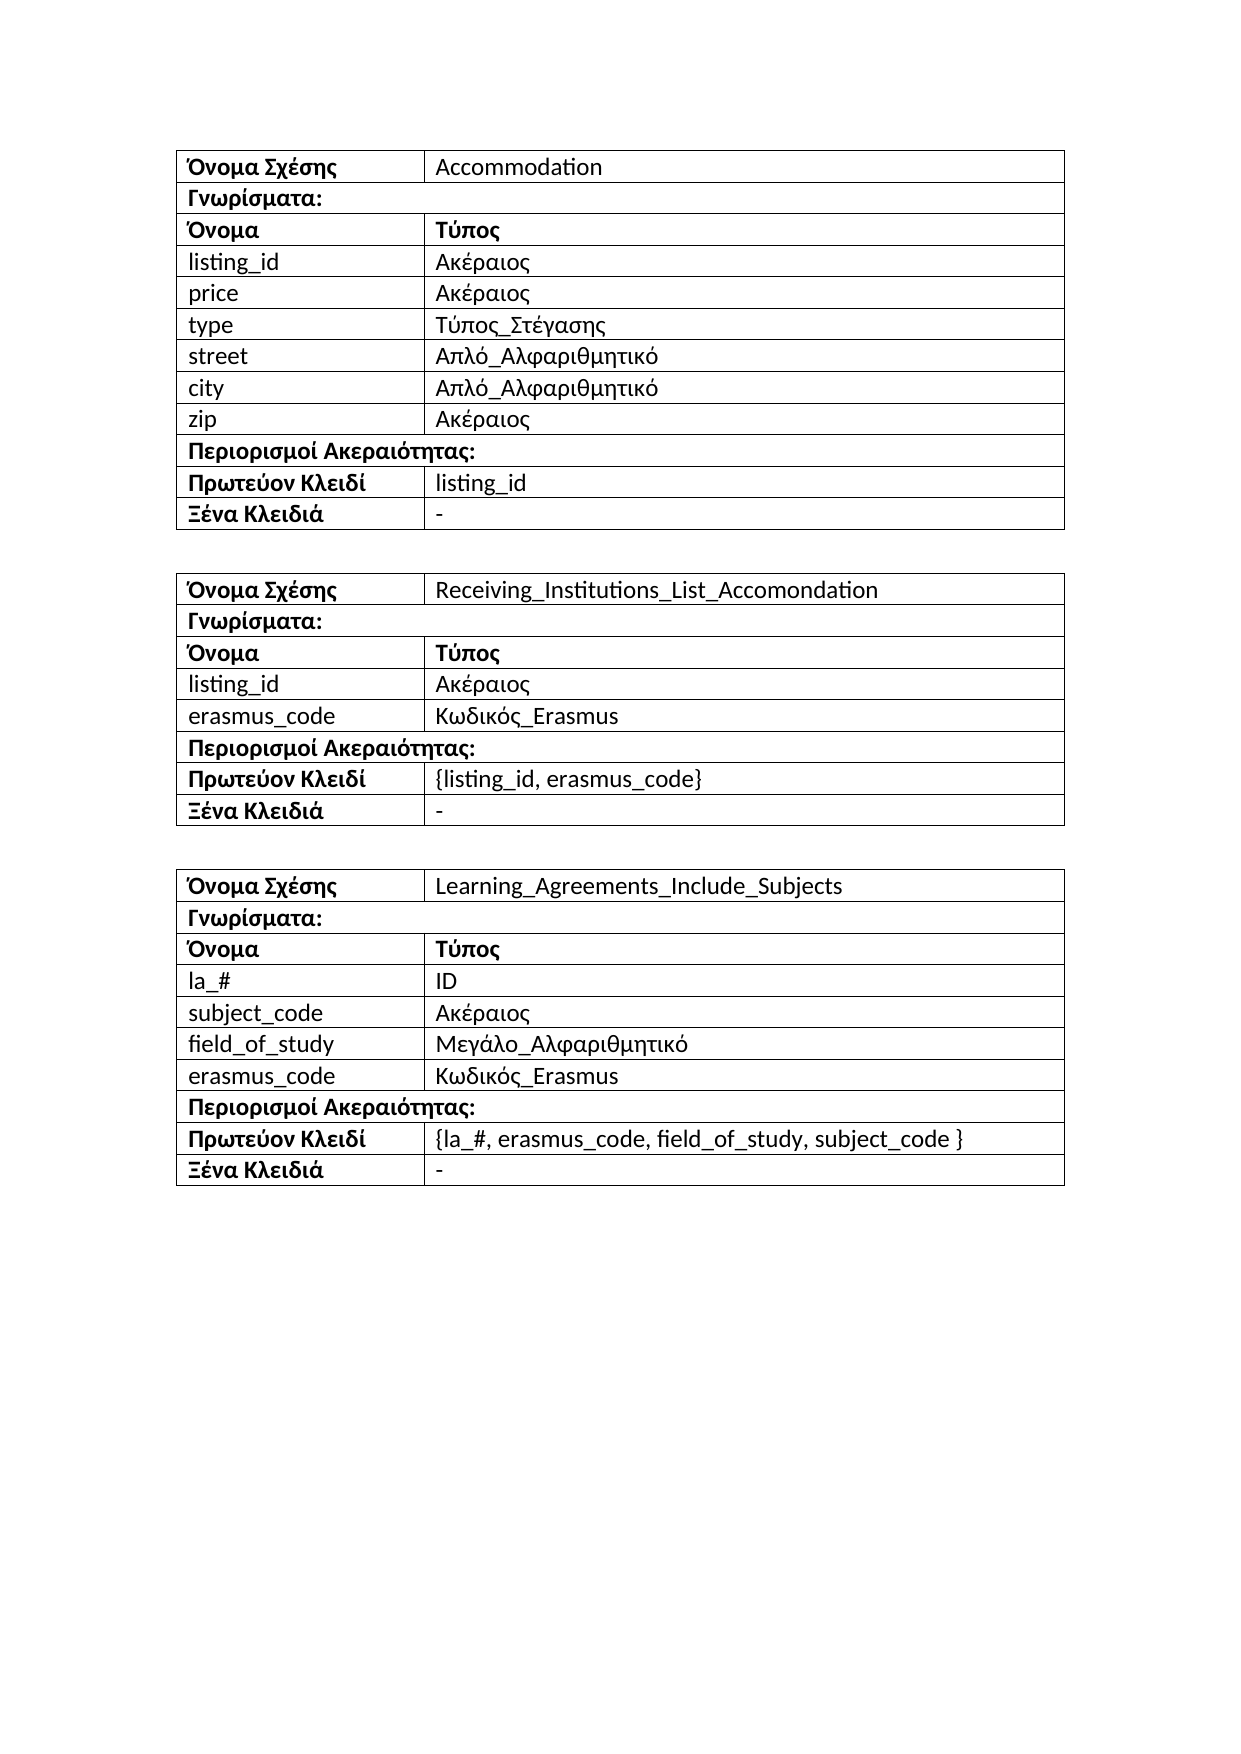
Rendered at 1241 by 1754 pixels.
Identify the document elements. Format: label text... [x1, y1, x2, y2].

table_cell listing_id [177, 669, 424, 699]
table_cell Περιορισμοί Ακεραιότητας: [177, 435, 1064, 466]
table_cell type [177, 309, 424, 339]
table_cell field_of_study [177, 1028, 424, 1059]
table_cell Τύπος [425, 637, 1064, 667]
table_cell Ξένα Κλειδιά [177, 498, 424, 529]
table_header Accommodation [425, 151, 1064, 182]
table_cell listing_id [177, 246, 424, 276]
table_header Όνομα Σχέσης [177, 574, 424, 604]
table_cell Ακέραιος [425, 997, 1064, 1027]
table_cell listing_id [425, 467, 1064, 497]
table_header Receiving_Institutions_List_Accomondation [425, 574, 1064, 604]
table_cell Περιορισμοί Ακεραιότητας: [177, 1091, 1064, 1122]
table_cell erasmus_code [177, 700, 424, 731]
table_cell Όνομα [177, 637, 424, 667]
table_cell Πρωτεύον Κλειδί [177, 763, 424, 794]
table_header Learning_Agreements_Include_Subjects [425, 870, 1064, 901]
table_cell Γνωρίσματα: [177, 183, 1064, 213]
table_cell Όνομα [177, 214, 424, 245]
table_cell Τύπος_Στέγασης [425, 309, 1064, 339]
table_header Όνομα Σχέσης [177, 870, 424, 901]
table_cell Τύπος [425, 214, 1064, 245]
table_cell Κωδικός_Erasmus [425, 1060, 1064, 1090]
table_cell Ακέραιος [425, 277, 1064, 308]
table_cell Ακέραιος [425, 669, 1064, 699]
table_cell Γνωρίσματα: [177, 902, 1064, 932]
table_cell la_# [177, 965, 424, 996]
table_cell {listing_id, erasmus_code} [425, 763, 1064, 794]
table_cell Ακέραιος [425, 246, 1064, 276]
table_cell - [425, 1155, 1064, 1185]
table_cell Μεγάλο_Αλφαριθμητικό [425, 1028, 1064, 1059]
table_cell subject_code [177, 997, 424, 1027]
table_cell Κωδικός_Erasmus [425, 700, 1064, 731]
table_cell Πρωτεύον Κλειδί [177, 467, 424, 497]
table_cell price [177, 277, 424, 308]
table_cell ID [425, 965, 1064, 996]
table_cell Απλό_Αλφαριθμητικό [425, 372, 1064, 402]
table_cell Ξένα Κλειδιά [177, 1155, 424, 1185]
table_cell Περιορισμοί Ακεραιότητας: [177, 732, 1064, 762]
table_cell Ακέραιος [425, 404, 1064, 434]
table_cell Όνομα [177, 934, 424, 964]
table_cell Πρωτεύον Κλειδί [177, 1123, 424, 1153]
table_cell zip [177, 404, 424, 434]
table_cell city [177, 372, 424, 402]
table_cell Ξένα Κλειδιά [177, 795, 424, 825]
table_cell - [425, 795, 1064, 825]
table_header Όνομα Σχέσης [177, 151, 424, 182]
table_cell erasmus_code [177, 1060, 424, 1090]
table_cell {la_#, erasmus_code, field_of_study, subject_code } [425, 1123, 1064, 1153]
table_cell - [425, 498, 1064, 529]
table_cell Τύπος [425, 934, 1064, 964]
table_cell Γνωρίσματα: [177, 605, 1064, 636]
table_cell street [177, 340, 424, 371]
table_cell Απλό_Αλφαριθμητικό [425, 340, 1064, 371]
